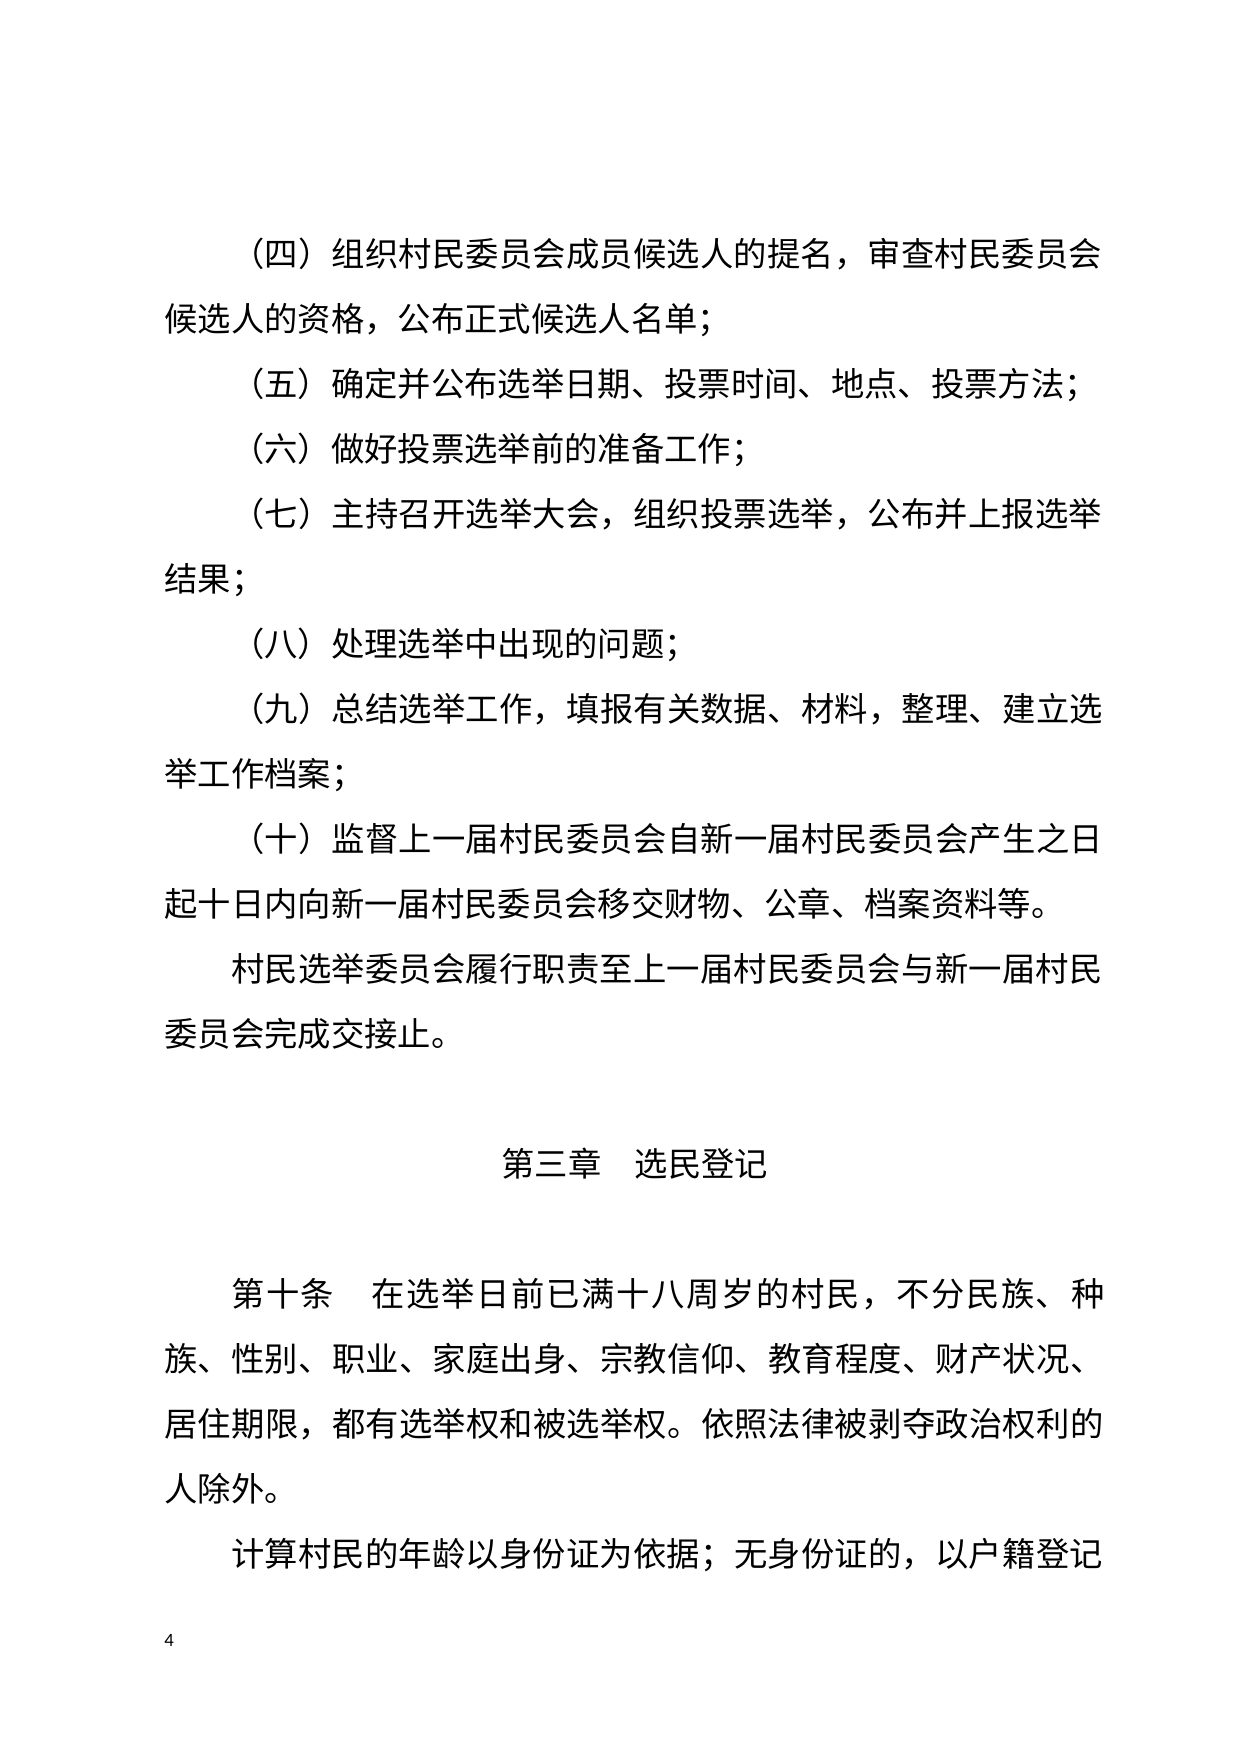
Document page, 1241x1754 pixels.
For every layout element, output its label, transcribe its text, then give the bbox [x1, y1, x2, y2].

text （五）确定并公布选举日期、投票时间、地点、投票方法； [164, 349, 1105, 414]
text （六）做好投票选举前的准备工作； [164, 414, 1105, 479]
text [164, 1519, 1105, 1584]
text （四）组织村民委员会成员候选人的提名，审查村民委员会候选人的资格，公布正式候选人名单； [164, 219, 1105, 349]
text （七）主持召开选举大会，组织投票选举，公布并上报选举结果； [164, 479, 1105, 609]
text 第十条 在选举日前已满十八周岁的村民，不分民族、种族、性别、职业、家庭出身、宗教信仰、教育程度、财产状况、居住期限，都有选举权和被选举权。依照法律被剥夺政治权利的人除外。 [164, 1259, 1105, 1519]
text （八）处理选举中出现的问题； [164, 609, 1105, 674]
text （十）监督上一届村民委员会自新一届村民委员会产生之日起十日内向新一届村民委员会移交财物、公章、档案资料等。 [164, 804, 1105, 934]
text （九）总结选举工作，填报有关数据、材料，整理、建立选举工作档案； [164, 674, 1105, 804]
text 第三章 选民登记 [164, 1129, 1105, 1194]
text 村民选举委员会履行职责至上一届村民委员会与新一届村民委员会完成交接止。 [164, 934, 1105, 1064]
